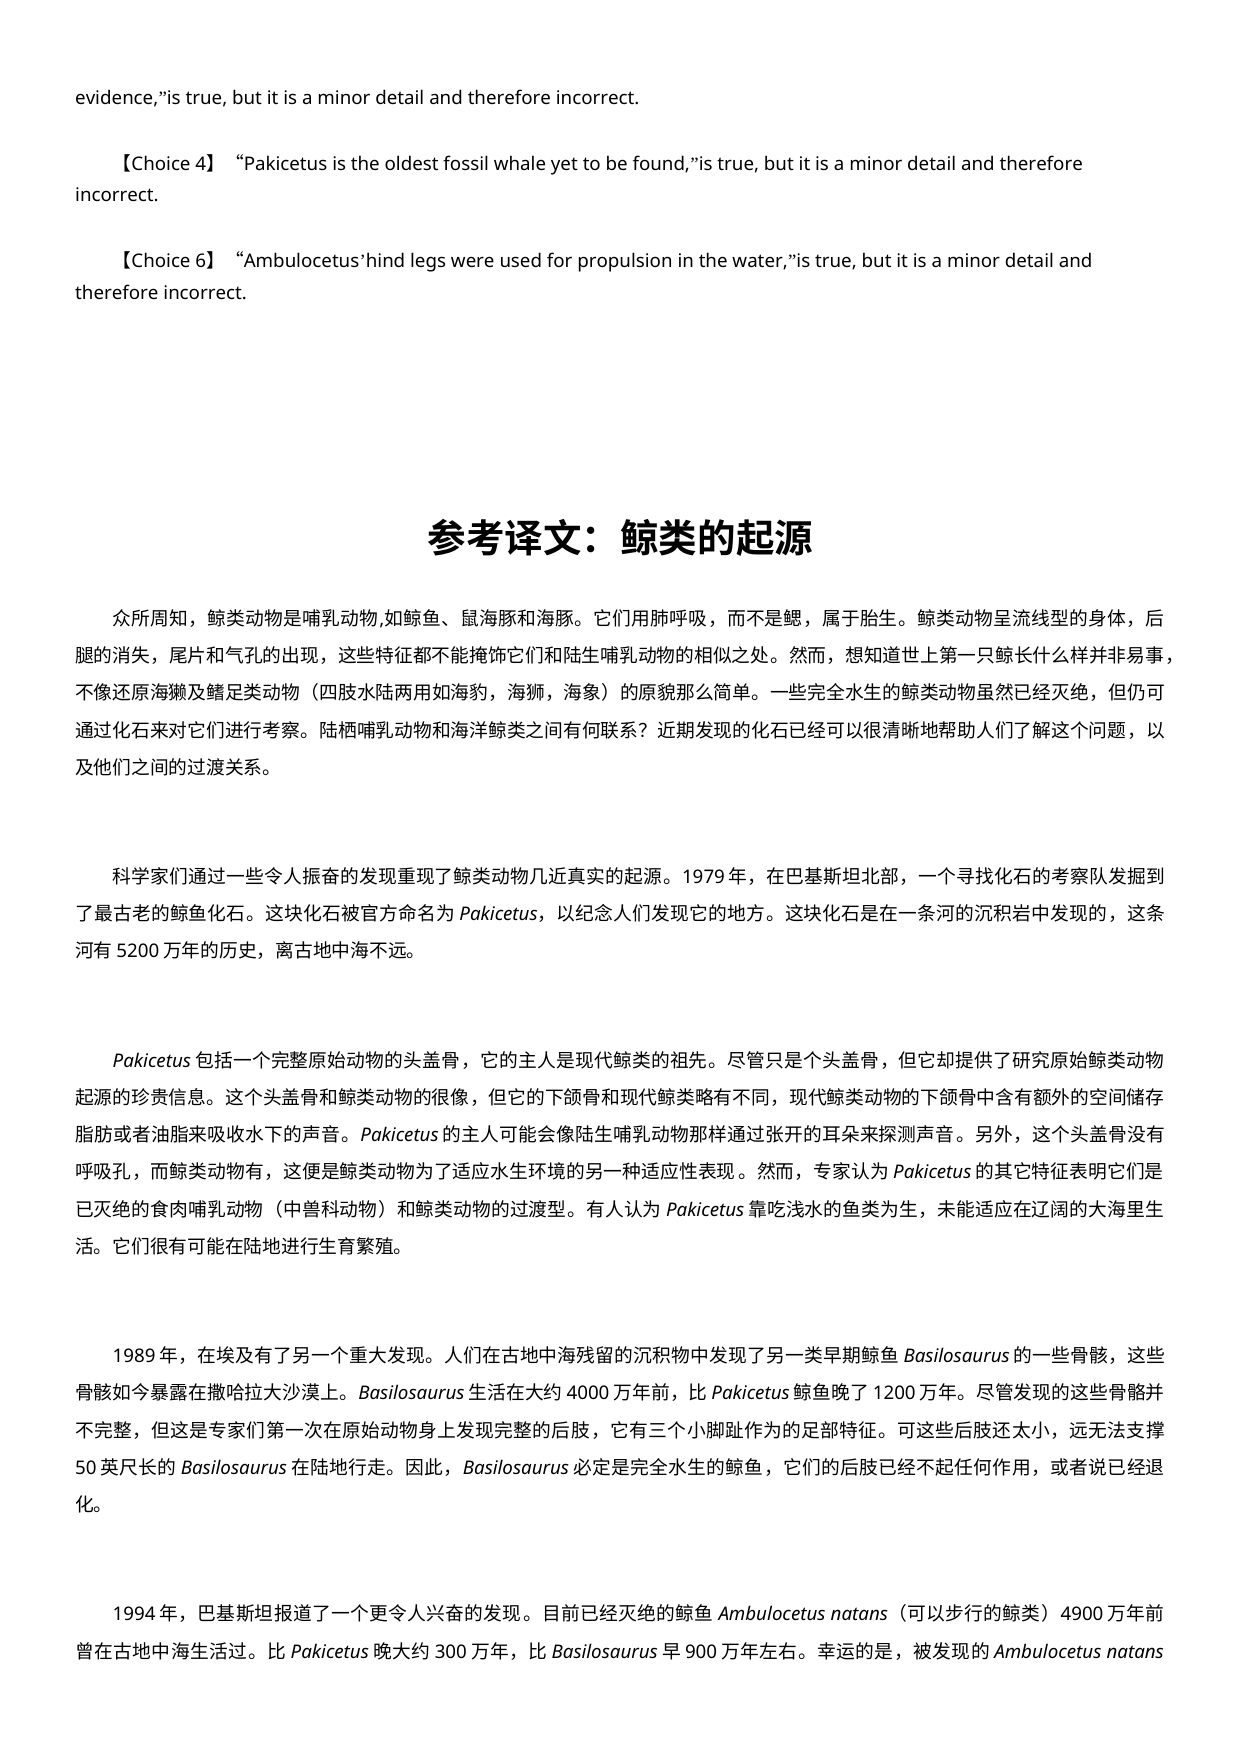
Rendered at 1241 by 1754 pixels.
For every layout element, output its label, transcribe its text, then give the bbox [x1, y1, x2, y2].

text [75, 1596, 1165, 1666]
text 1989年，在埃及有了另一个重大发现。人们在古地中海残留的沉积物中发现了另一类早期鲸鱼Basilosaurus的一些骨骸，这些骨骸如今暴露在撒哈拉大沙漠上。Basilosaurus生活在大约4000万年前，比Pakicetus鲸鱼晚了1200万年。尽管发现的这些骨骼并不完整，但这是专家们第一次在原始动物身上发现完整的后肢，它有三个小脚趾作为的足部特征。可这些后肢还太小，远无法支撑50英尺长的Basilosaurus在陆地行走。因此，Basilosaurus必定是完全水生的鲸鱼，它们的后肢已经不起任何作用，或者说已经退化。 [75, 1338, 1165, 1520]
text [75, 81, 1165, 113]
text 【Choice 4】“Pakicetus is the oldest fossil whale yet to be found,”is true, but it is a minor detail and therefore incorrect. [75, 146, 1165, 211]
text 科学家们通过一些令人振奋的发现重现了鲸类动物几近真实的起源。1979年，在巴基斯坦北部，一个寻找化石的考察队发掘到了最古老的鲸鱼化石。这块化石被官方命名为Pakicetus，以纪念人们发现它的地方。这块化石是在一条河的沉积岩中发现的，这条河有5200万年的历史，离古地中海不远。 [75, 859, 1165, 966]
text Pakicetus包括一个完整原始动物的头盖骨，它的主人是现代鲸类的祖先。尽管只是个头盖骨，但它却提供了研究原始鲸类动物起源的珍贵信息。这个头盖骨和鲸类动物的很像，但它的下颌骨和现代鲸类略有不同，现代鲸类动物的下颌骨中含有额外的空间储存脂肪或者油脂来吸收水下的声音。Pakicetus的主人可能会像陆生哺乳动物那样通过张开的耳朵来探测声音。另外，这个头盖骨没有呼吸孔，而鲸类动物有，这便是鲸类动物为了适应水生环境的另一种适应性表现。然而，专家认为Pakicetus的其它特征表明它们是已灭绝的食肉哺乳动物（中兽科动物）和鲸类动物的过渡型。有人认为Pakicetus靠吃浅水的鱼类为生，未能适应在辽阔的大海里生活。它们很有可能在陆地进行生育繁殖。 [75, 1043, 1165, 1262]
text 【Choice 6】“Ambulocetus’hind legs were used for propulsion in the water,”is true, but it is a minor detail and therefore incorrect. [75, 243, 1165, 308]
title 参考译文：鲸类的起源 [75, 503, 1165, 568]
text 众所周知，鲸类动物是哺乳动物,如鲸鱼、鼠海豚和海豚。它们用肺呼吸，而不是鳃，属于胎生。鲸类动物呈流线型的身体，后腿的消失，尾片和气孔的出现，这些特征都不能掩饰它们和陆生哺乳动物的相似之处。然而，想知道世上第一只鲸长什么样并非易事，不像还原海獭及鳍足类动物（四肢水陆两用如海豹，海狮，海象）的原貌那么简单。一些完全水生的鲸类动物虽然已经灭绝，但仍可通过化石来对它们进行考察。陆栖哺乳动物和海洋鲸类之间有何联系？近期发现的化石已经可以很清晰地帮助人们了解这个问题，以及他们之间的过渡关系。 [75, 601, 1165, 782]
